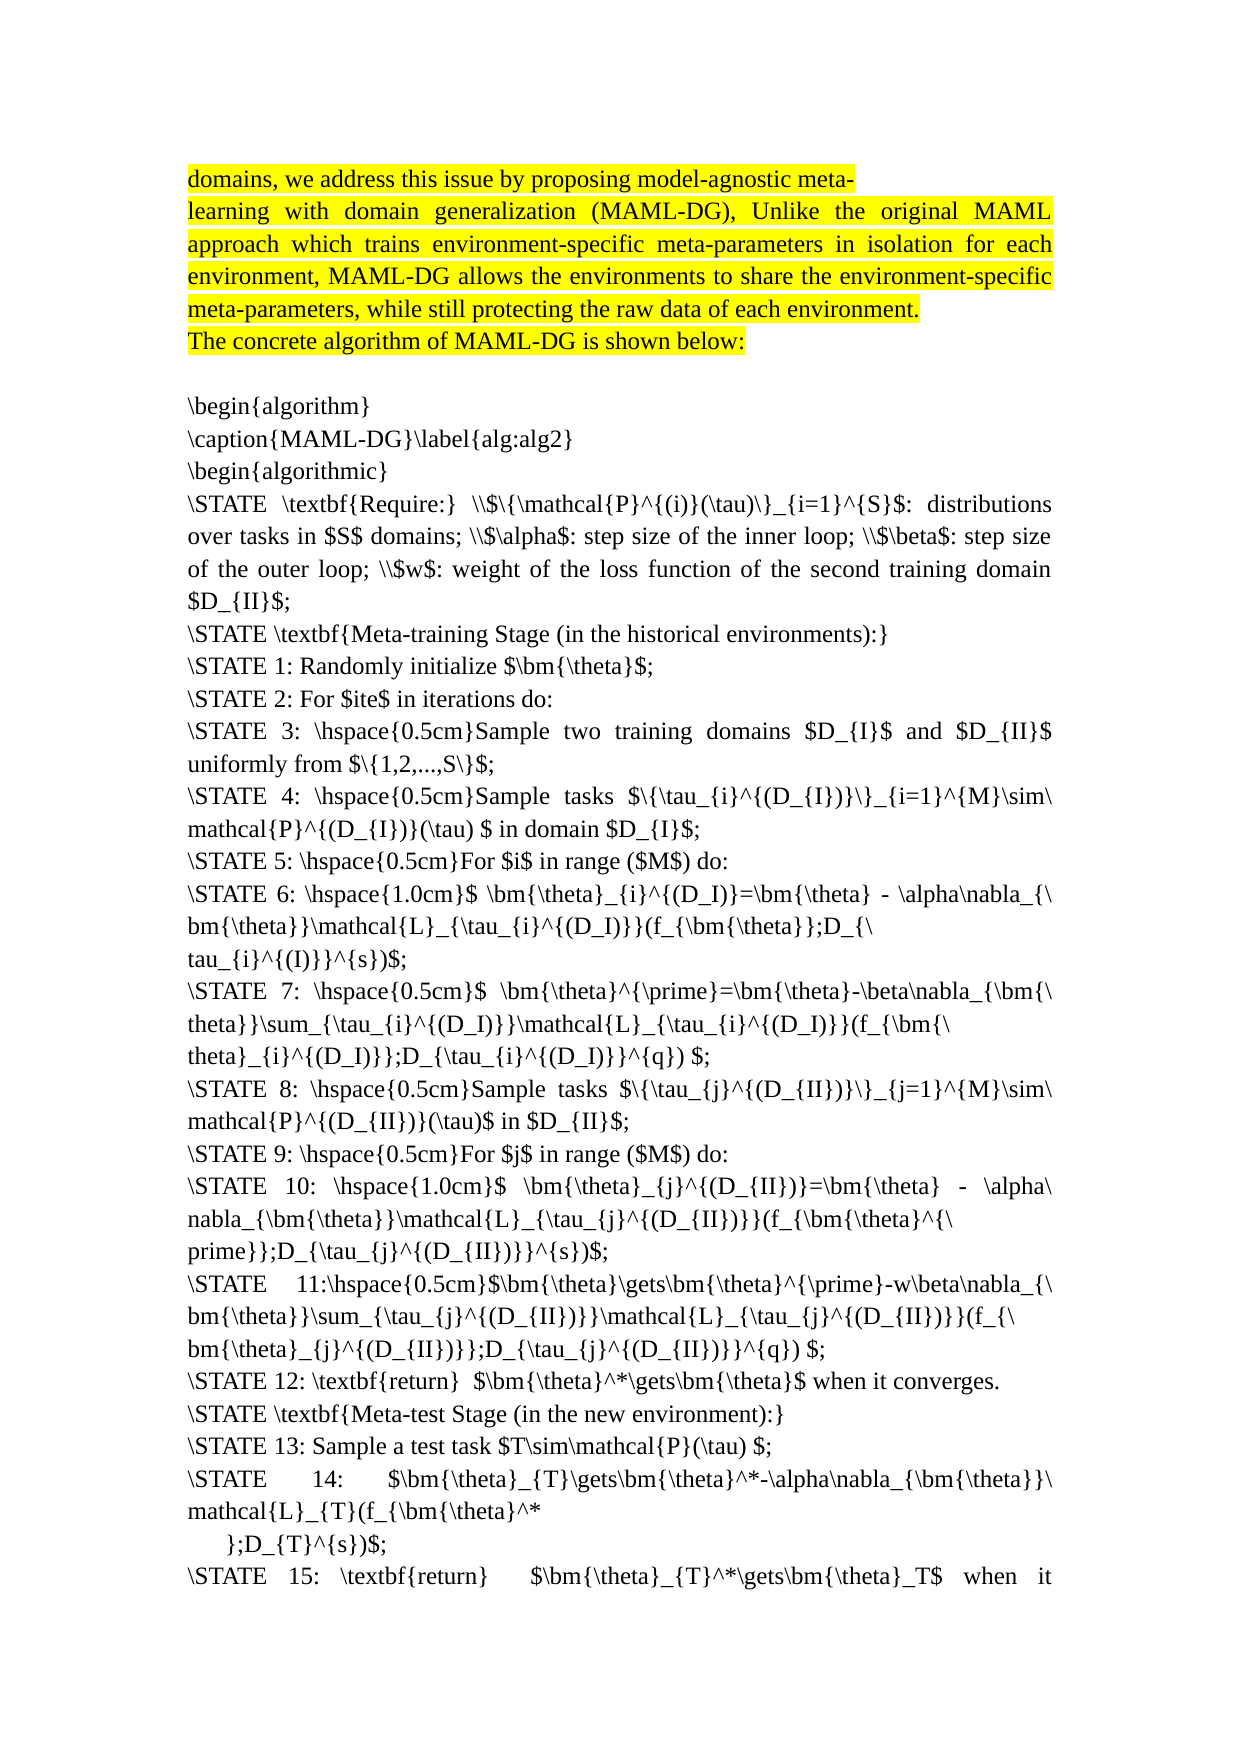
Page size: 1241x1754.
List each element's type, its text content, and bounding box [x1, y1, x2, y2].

text \STATE 9: \hspace{0.5cm}For $j$ in range ($M$) do: [187, 1137, 1053, 1169]
text };D_{T}^{s})$; [187, 1527, 1053, 1559]
text \STATE 2: For $ite$ in iterations do: [187, 682, 1053, 714]
text \STATE 13: Sample a test task $T\sim\mathcal{P}(\tau) $; [187, 1429, 1053, 1462]
text \STATE 12: \textbf{return} $\bm{\theta}^*\gets\bm{\theta}$ when it converges. [187, 1364, 1053, 1397]
text \STATE 7: \hspace{0.5cm}$ \bm{\theta}^{\prime}=\bm{\theta}-\beta\nabla_{\bm{\theta}}\sum_{\tau_{i}^{(D_I)}}\mathcal{L}_{\tau_{i}^{(D_I)}}(f_{\bm{\theta}_{i}^{(D_I)}};D_{\tau_{i}^{(D_I)}}^{q}) $; [187, 974, 1053, 1072]
text \STATE 1: Randomly initialize $\bm{\theta}$; [187, 649, 1053, 682]
text \STATE 8: \hspace{0.5cm}Sample tasks $\{\tau_{j}^{(D_{II})}\}_{j=1}^{M}\sim\mathcal{P}^{(D_{II})}(\tau)$ in $D_{II}$; [187, 1072, 1053, 1137]
text However, since our research is based on Widar dataset, which contains different domains, we address this issue by proposing model-agnostic meta- [187, 162, 1053, 194]
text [187, 1559, 1053, 1592]
text \STATE 11:\hspace{0.5cm}$\bm{\theta}\gets\bm{\theta}^{\prime}-w\beta\nabla_{\bm{\theta}}\sum_{\tau_{j}^{(D_{II})}}\mathcal{L}_{\tau_{j}^{(D_{II})}}(f_{\bm{\theta}_{j}^{(D_{II})}};D_{\tau_{j}^{(D_{II})}}^{q}) $; [187, 1267, 1053, 1364]
text \STATE 6: \hspace{1.0cm}$ \bm{\theta}_{i}^{(D_I)}=\bm{\theta} - \alpha\nabla_{\bm{\theta}}\mathcal{L}_{\tau_{i}^{(D_I)}}(f_{\bm{\theta}};D_{\tau_{i}^{(I)}}^{s})$; [187, 877, 1053, 974]
text learning with domain generalization (MAML-DG), Unlike the original MAML approach which trains environment-specific meta-parameters in isolation for each environment, MAML-DG allows the environments to share the environment-specific meta-parameters, while still protecting the raw data of each environment. [187, 219, 1053, 324]
text \STATE 4: \hspace{0.5cm}Sample tasks $\{\tau_{i}^{(D_{I})}\}_{i=1}^{M}\sim\mathcal{P}^{(D_{I})}(\tau) $ in domain $D_{I}$; [187, 779, 1053, 844]
text \STATE \textbf{Meta-test Stage (in the new environment):} [187, 1397, 1053, 1429]
text \caption{MAML-DG}\label{alg:alg2} [187, 422, 1053, 454]
text \STATE 14: $\bm{\theta}_{T}\gets\bm{\theta}^*-\alpha\nabla_{\bm{\theta}}\mathcal{L}_{T}(f_{\bm{\theta}^* [187, 1462, 1053, 1527]
text \begin{algorithm} [187, 389, 1053, 422]
text \STATE 10: \hspace{1.0cm}$ \bm{\theta}_{j}^{(D_{II})}=\bm{\theta} - \alpha\nabla_{\bm{\theta}}\mathcal{L}_{\tau_{j}^{(D_{II})}}(f_{\bm{\theta}^{\prime}};D_{\tau_{j}^{(D_{II})}}^{s})$; [187, 1169, 1053, 1267]
text \STATE 5: \hspace{0.5cm}For $i$ in range ($M$) do: [187, 844, 1053, 877]
text The concrete algorithm of MAML-DG is shown below: [187, 324, 1053, 357]
text \begin{algorithmic} [187, 454, 1053, 487]
text \STATE \textbf{Meta-training Stage (in the historical environments):} [187, 617, 1053, 649]
text \STATE 3: \hspace{0.5cm}Sample two training domains $D_{I}$ and $D_{II}$ uniformly from $\{1,2,...,S\}$; [187, 714, 1053, 779]
text \STATE \textbf{Require:} \\$\{\mathcal{P}^{(i)}(\tau)\}_{i=1}^{S}$: distributions over tasks in $S$ domains; \\$\alpha$: step size of the inner loop; \\$\beta$: step size of the outer loop; \\$w$: weight of the loss function of the second training domain $D_{II}$; [187, 487, 1053, 617]
